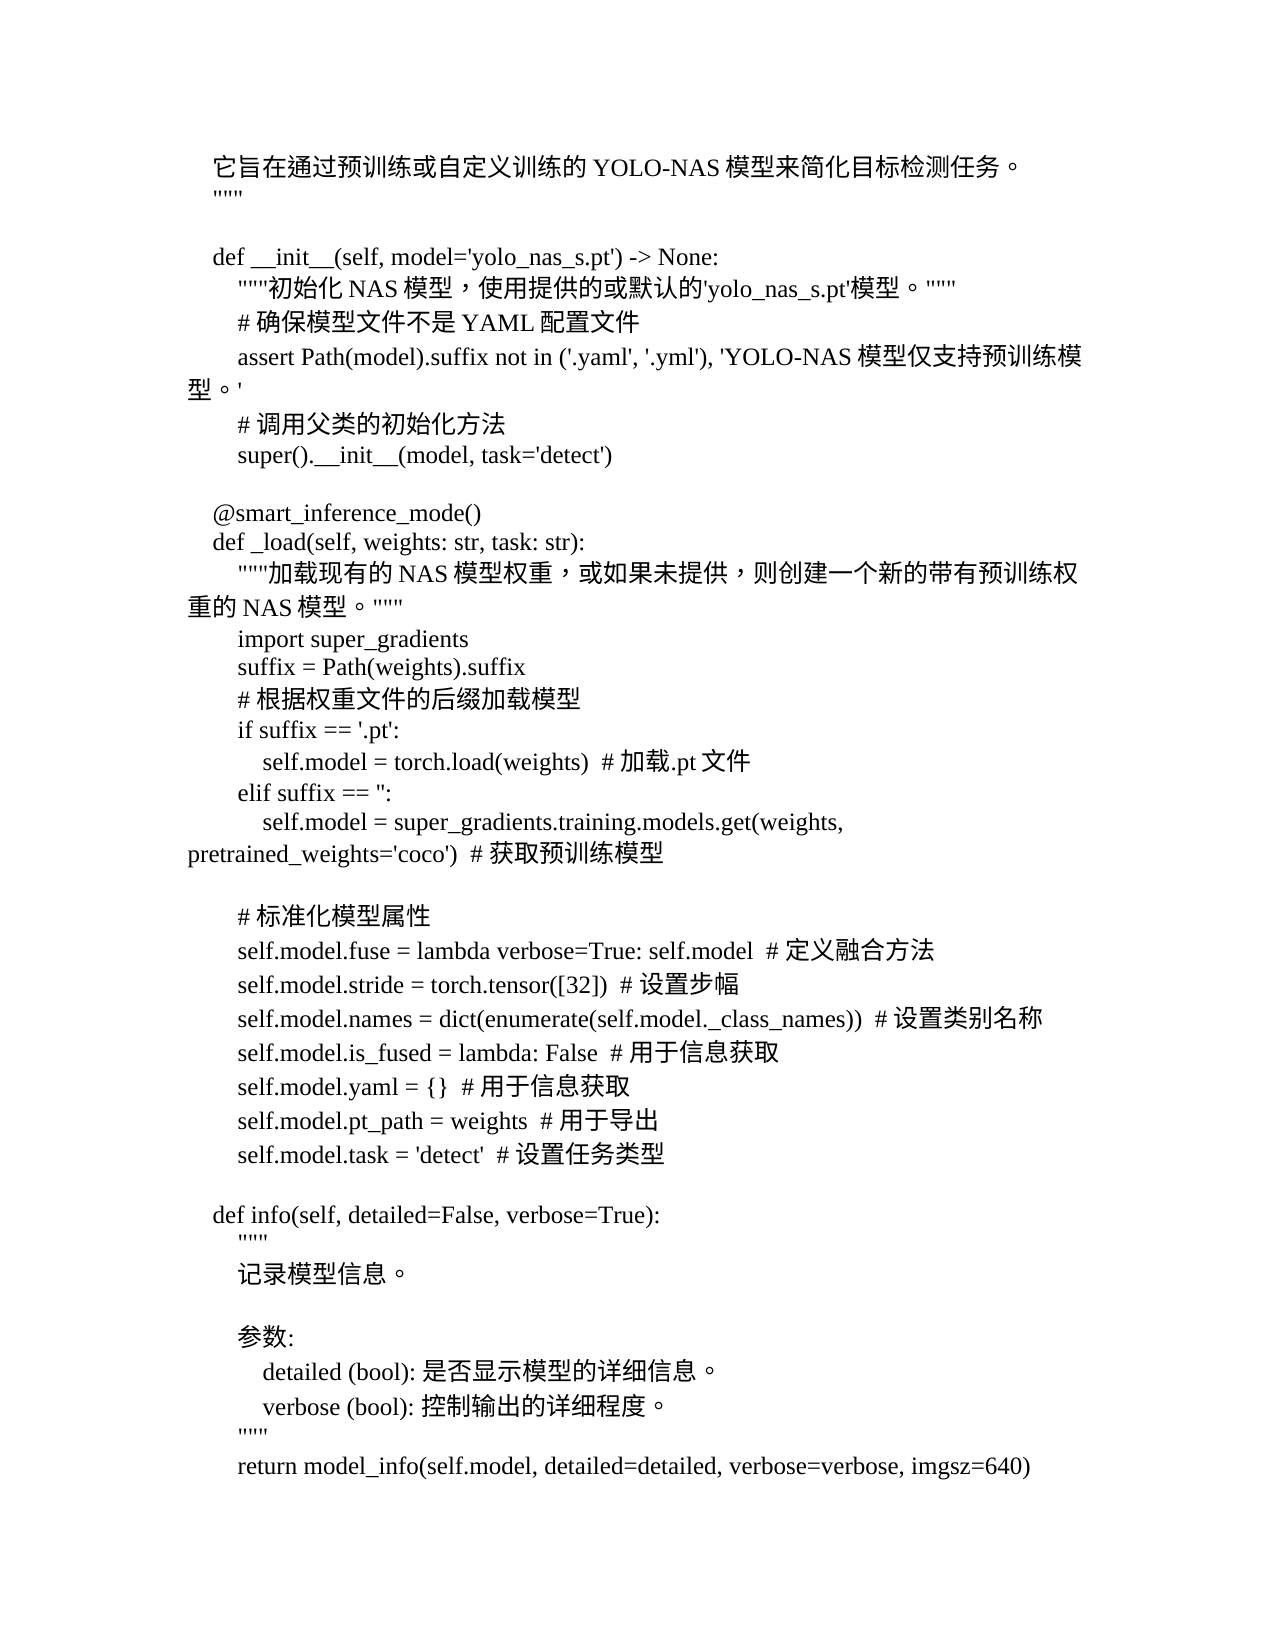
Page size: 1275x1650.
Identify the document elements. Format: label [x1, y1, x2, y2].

text [187, 150, 1087, 1480]
